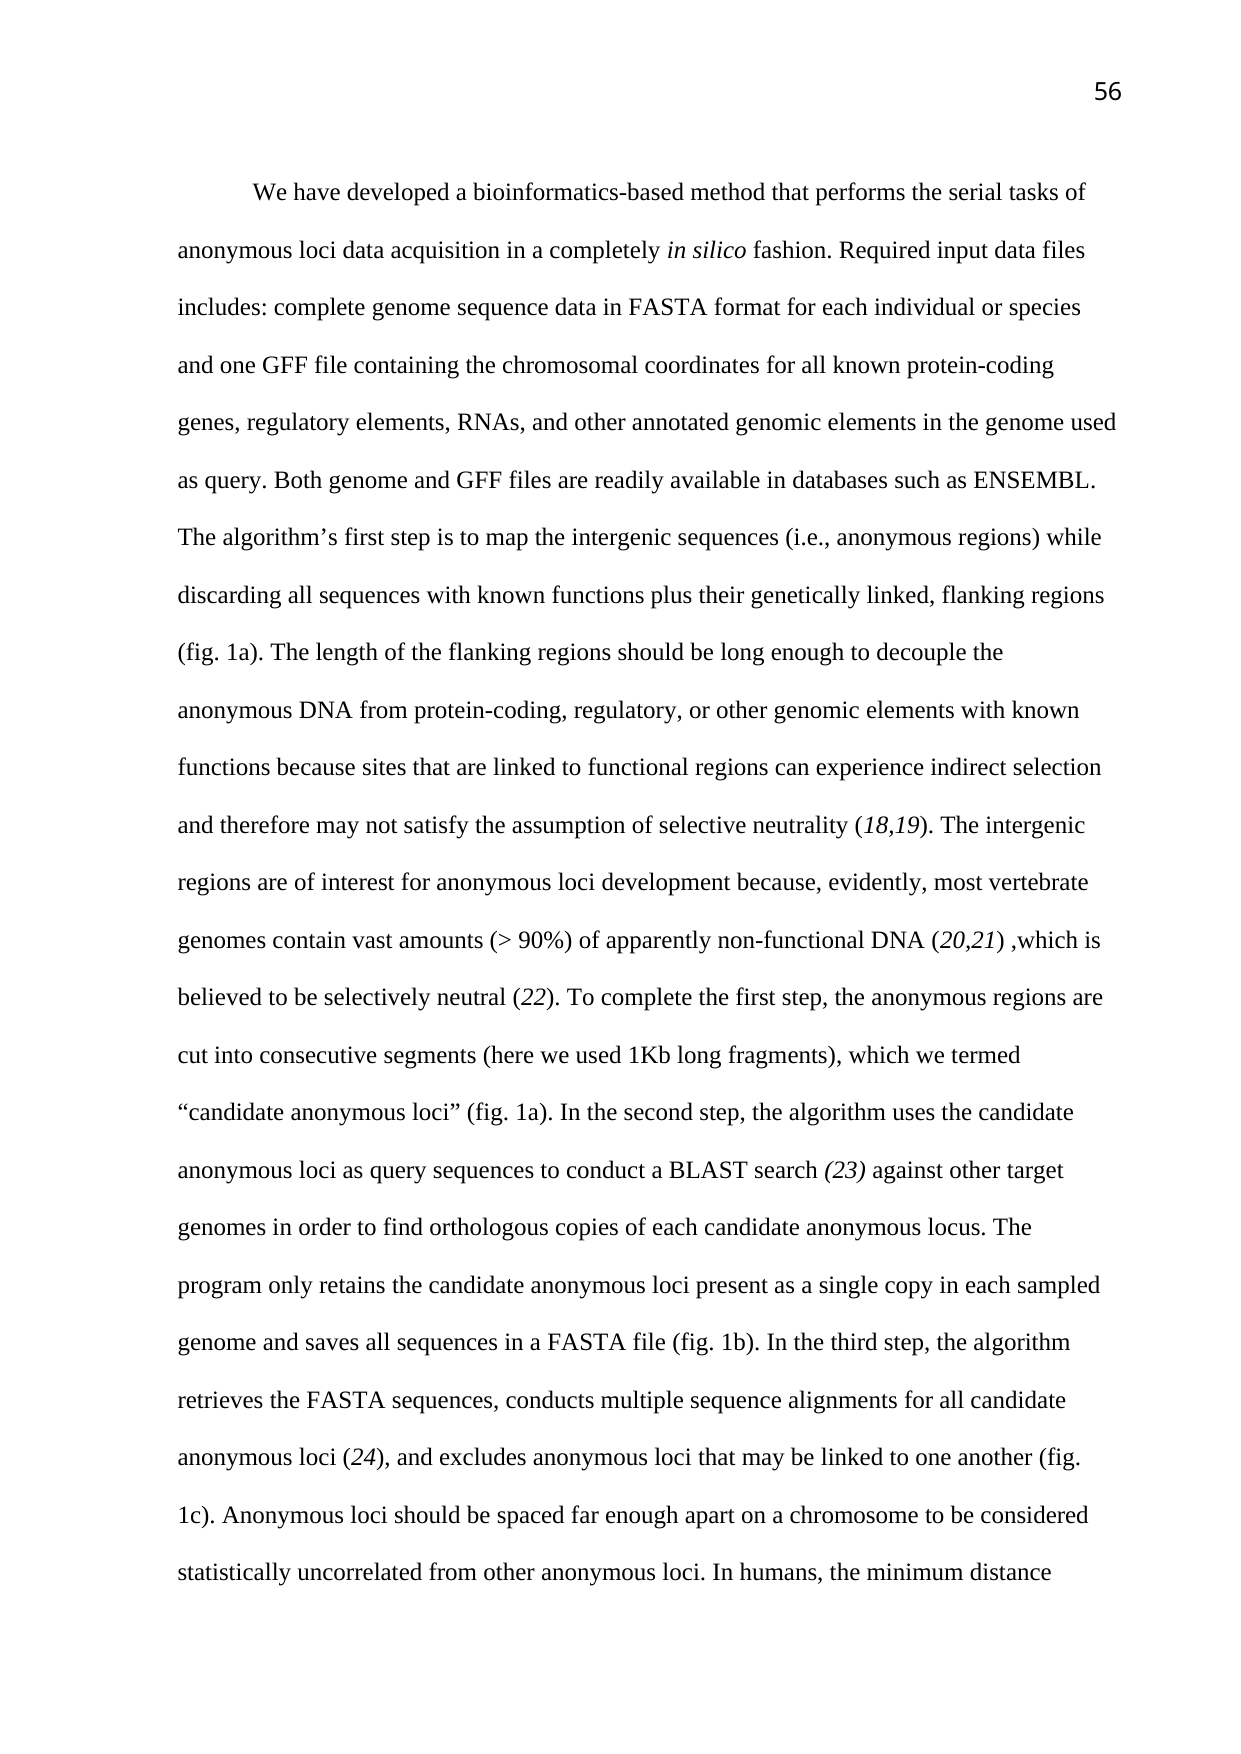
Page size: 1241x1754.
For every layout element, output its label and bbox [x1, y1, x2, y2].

text [177, 177, 1122, 1586]
